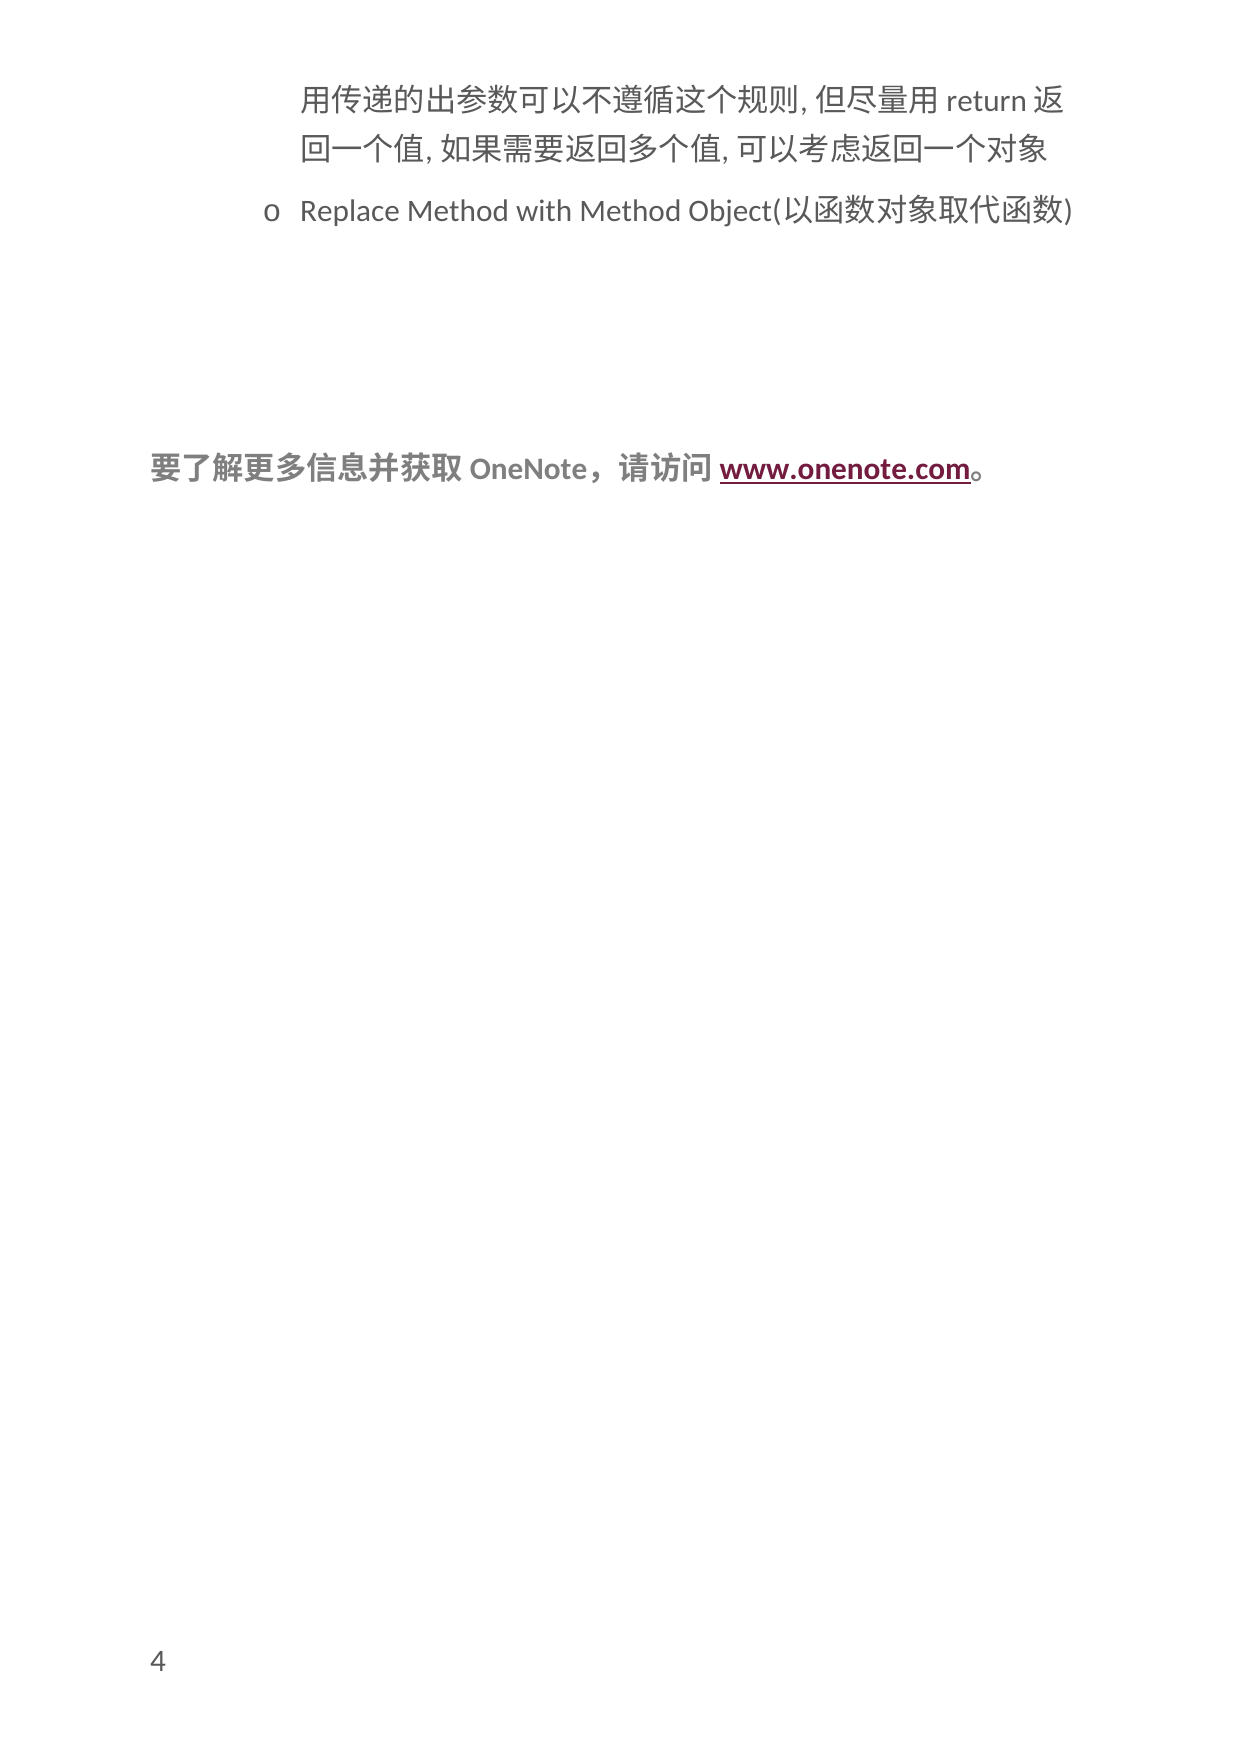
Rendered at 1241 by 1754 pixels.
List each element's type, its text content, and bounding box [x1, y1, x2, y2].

subtitle 要了解更多信息并获取 OneNote，请访问 www.onenote.com。 [150, 443, 1090, 488]
list Remove Assignments to Parameters(移除对参数的赋值) – 不要修改方法传入的参数, 可以用一个临时变量取代; 对于引用传递的出参数可以不遵循这个规则, 但尽量用return返回一个值, 如果需要返回多个值, 可以考虑返回一个对象 [262, 75, 1090, 169]
list Replace Method with Method Object(以函数对象取代函数) [262, 185, 1090, 231]
